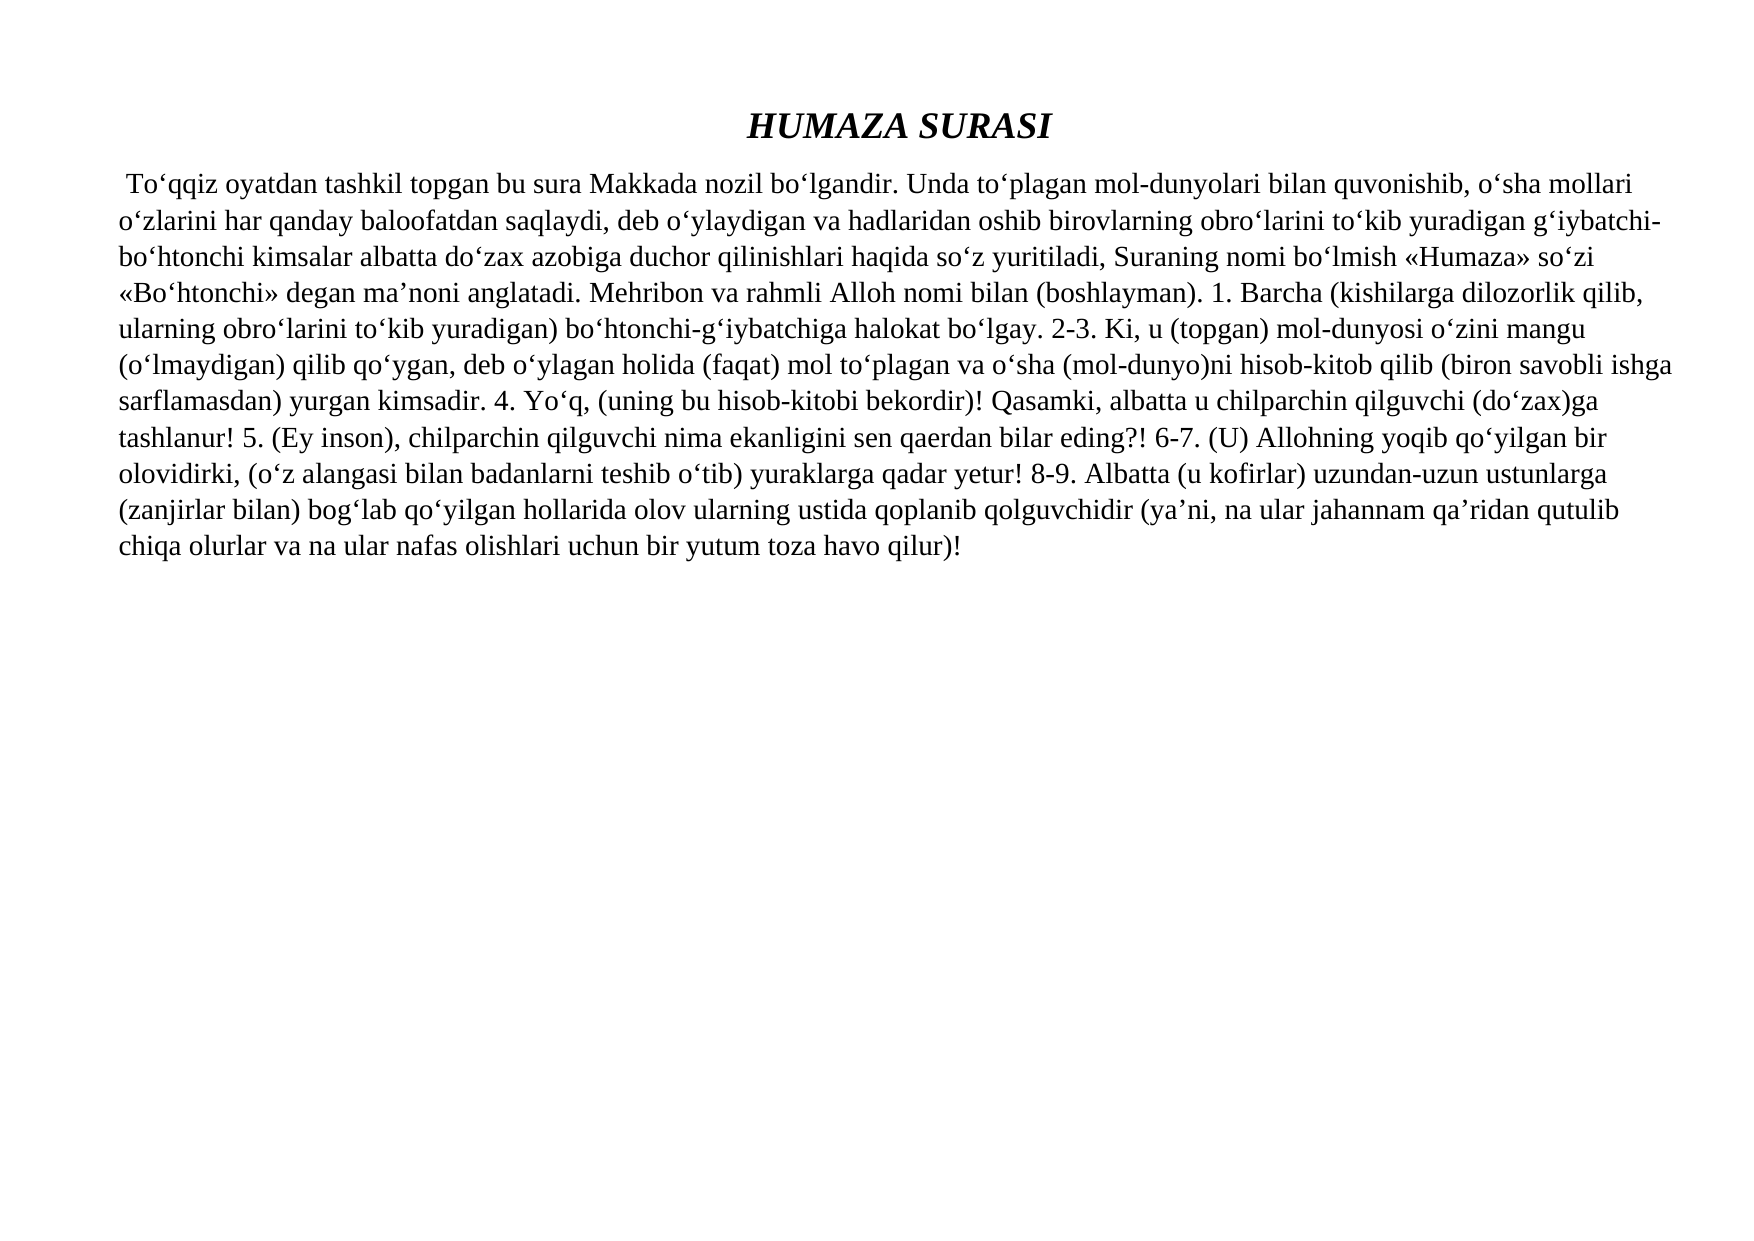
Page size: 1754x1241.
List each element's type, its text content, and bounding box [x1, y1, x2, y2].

text HUMAZA SURASI [118, 103, 1680, 147]
text To‘qqiz oyatdan tashkil topgan bu sura Makkada nozil bo‘lgandir. Unda to‘plagan mol-dunyolari bilan quvonishib, o‘sha mollari o‘zlarini har qanday baloofatdan saqlaydi, deb o‘ylaydigan va hadlaridan oshib birovlarning obro‘larini to‘kib yuradigan g‘iybatchi-bo‘htonchi kimsalar albatta do‘zax azobiga duchor qilinishlari haqida so‘z yuritiladi, Suraning nomi bo‘lmish «Humaza» so‘zi «Bo‘htonchi» degan ma’noni anglatadi. Mehribon va rahmli Alloh nomi bilan (boshlayman). 1. Barcha (kishilarga dilozorlik qilib, ularning obro‘larini to‘kib yuradigan) bo‘htonchi-g‘iybatchiga halokat bo‘lgay. 2-3. Ki, u (topgan) mol-dunyosi o‘zini mangu (o‘lmaydigan) qilib qo‘ygan, deb o‘ylagan holida (faqat) mol to‘plagan va o‘sha (mol-dunyo)ni hisob-kitob qilib (biron savobli ishga sarflamasdan) yurgan kimsadir. 4. Yo‘q, (uning bu hisob-kitobi bekordir)! Qasamki, albatta u chilparchin qilguvchi (do‘zax)ga tashlanur! 5. (Ey inson), chilparchin qilguvchi nima ekanligini sen qaerdan bilar eding?! 6-7. (U) Allohning yoqib qo‘yilgan bir olovidirki, (o‘z alangasi bilan badanlarni teshib o‘tib) yuraklarga qadar yetur! 8-9. Albatta (u kofirlar) uzundan-uzun ustunlarga (zanjirlar bilan) bog‘lab qo‘yilgan hollarida olov ularning ustida qoplanib qolguvchidir (ya’ni, na ular jahannam qa’ridan qutulib chiqa olurlar va na ular nafas olishlari uchun bir yutum toza havo qilur)! [118, 167, 1680, 562]
